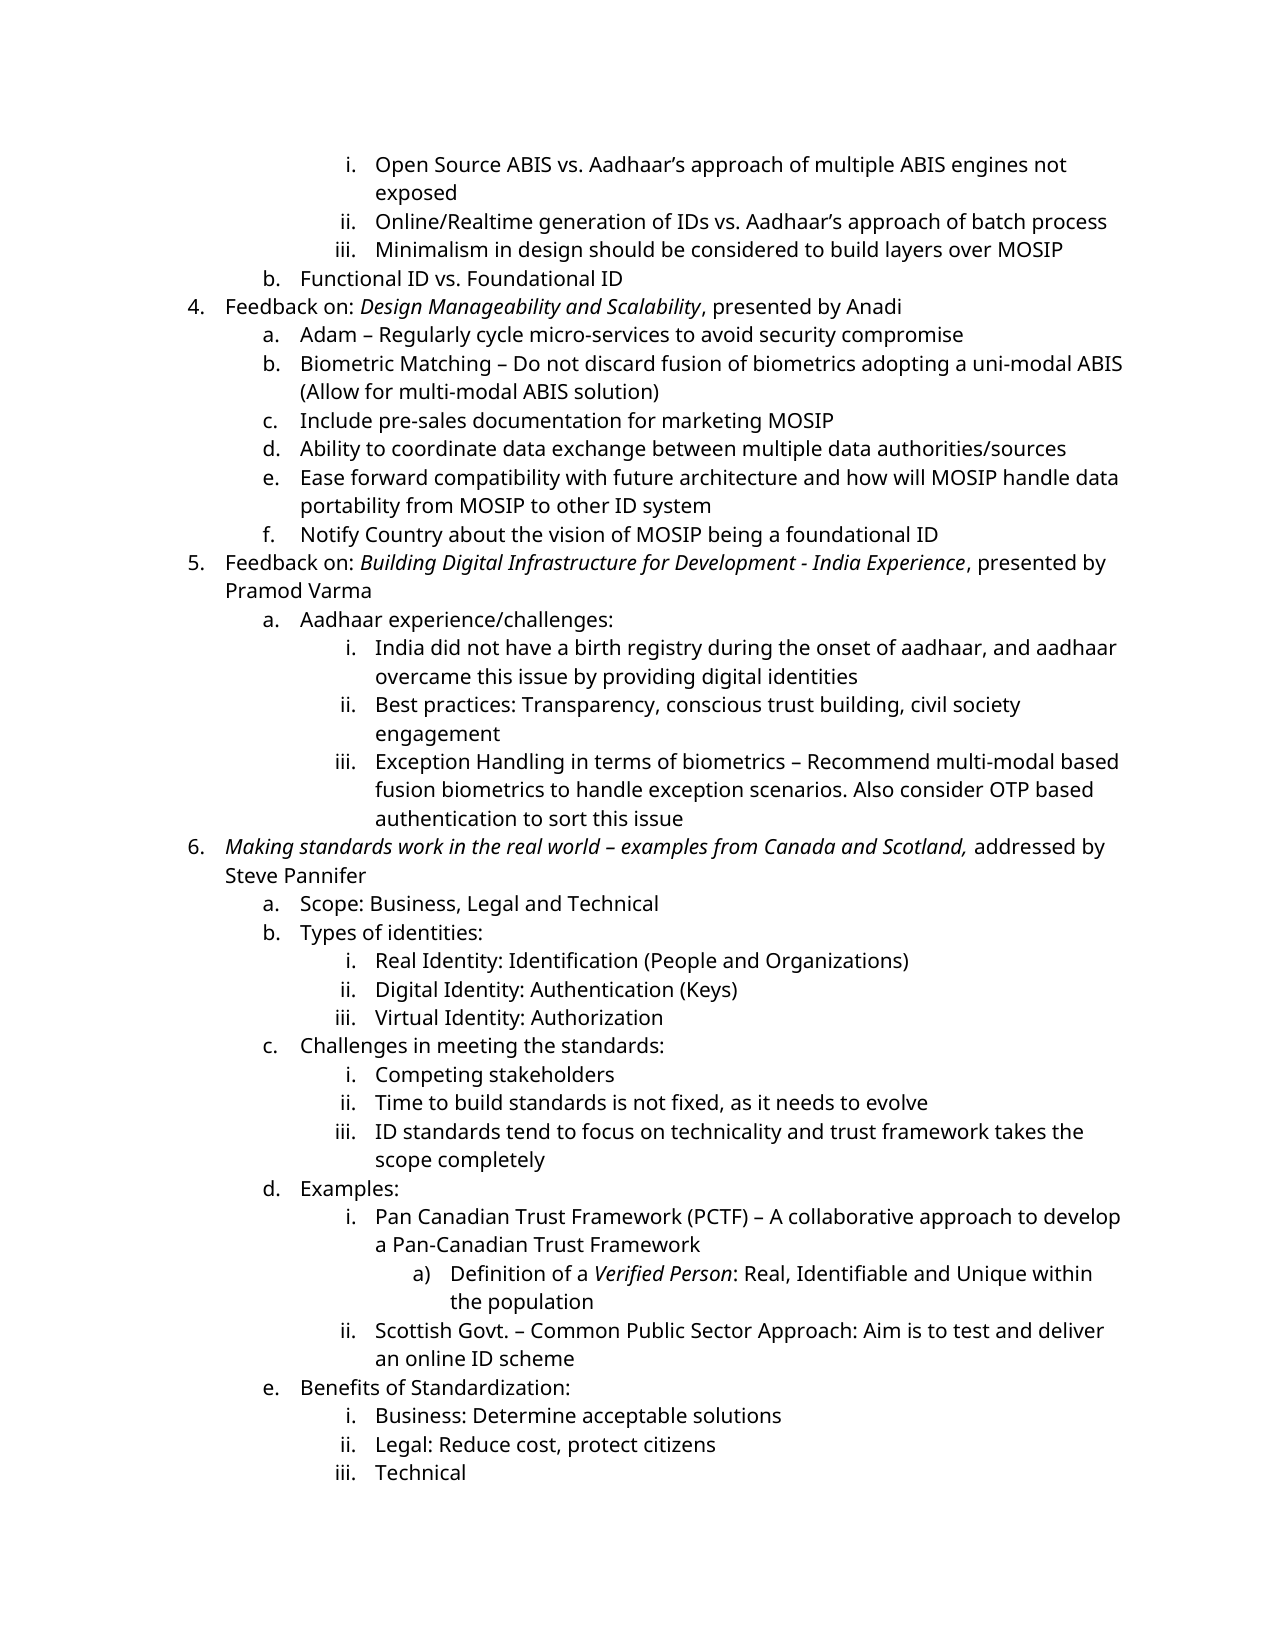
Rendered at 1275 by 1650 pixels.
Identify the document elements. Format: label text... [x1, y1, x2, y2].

list Challenges in meeting the standards: [262, 1032, 1125, 1060]
list Definition of a Verified Person: Real, Identifiable and Unique within the population [412, 1259, 1125, 1316]
list Adam – Regularly cycle micro-services to avoid security compromise [262, 321, 1125, 349]
list Real Identity: Identification (People and Organizations) [356, 946, 1125, 975]
list Feedback on: Building Digital Infrastructure for Development - India Experience, presented by Pramod Varma [187, 548, 1125, 605]
list Minimalism in design should be considered to build layers over MOSIP [356, 235, 1125, 264]
list Benefits of Standardization: [262, 1373, 1125, 1401]
list Digital Identity: Authentication (Keys) [356, 975, 1125, 1003]
list Best practices: Transparency, conscious trust building, civil society engagement [356, 690, 1125, 747]
list Online/Realtime generation of IDs vs. Aadhaar’s approach of batch process [356, 207, 1125, 235]
list Ability to coordinate data exchange between multiple data authorities/sources [262, 434, 1125, 463]
list Legal: Reduce cost, protect citizens [356, 1430, 1125, 1458]
list Aadhaar experience/challenges: [262, 605, 1125, 633]
list Pan Canadian Trust Framework (PCTF) – A collaborative approach to develop a Pan-Canadian Trust Framework [356, 1202, 1125, 1259]
list Virtual Identity: Authorization [356, 1003, 1125, 1032]
list Business: Determine acceptable solutions [356, 1401, 1125, 1430]
list Include pre-sales documentation for marketing MOSIP [262, 406, 1125, 434]
list Time to build standards is not fixed, as it needs to evolve [356, 1088, 1125, 1117]
list ID standards tend to focus on technicality and trust framework takes the scope completely [356, 1117, 1125, 1174]
list Exception Handling in terms of biometrics – Recommend multi-modal based fusion biometrics to handle exception scenarios. Also consider OTP based authentication to sort this issue [356, 747, 1125, 832]
list India did not have a birth registry during the onset of aadhaar, and aadhaar overcame this issue by providing digital identities [356, 633, 1125, 690]
list Making standards work in the real world – examples from Canada and Scotland, addressed by Steve Pannifer [187, 832, 1125, 889]
list Ease forward compatibility with future architecture and how will MOSIP handle data portability from MOSIP to other ID system [262, 463, 1125, 520]
list Scottish Govt. – Common Public Sector Approach: Aim is to test and deliver an online ID scheme [356, 1316, 1125, 1373]
list Types of identities: [262, 918, 1125, 946]
list Biometric Matching – Do not discard fusion of biometrics adopting a uni-modal ABIS (Allow for multi-modal ABIS solution) [262, 349, 1125, 406]
list Notify Country about the vision of MOSIP being a foundational ID [262, 520, 1125, 548]
list Examples: [262, 1174, 1125, 1202]
list Open Source ABIS vs. Aadhaar’s approach of multiple ABIS engines not exposed [356, 150, 1125, 207]
list Feedback on: Design Manageability and Scalability, presented by Anadi [187, 292, 1125, 321]
list Technical [356, 1458, 1125, 1487]
list Scope: Business, Legal and Technical [262, 889, 1125, 918]
list Functional ID vs. Foundational ID [262, 264, 1125, 292]
list Competing stakeholders [356, 1060, 1125, 1088]
